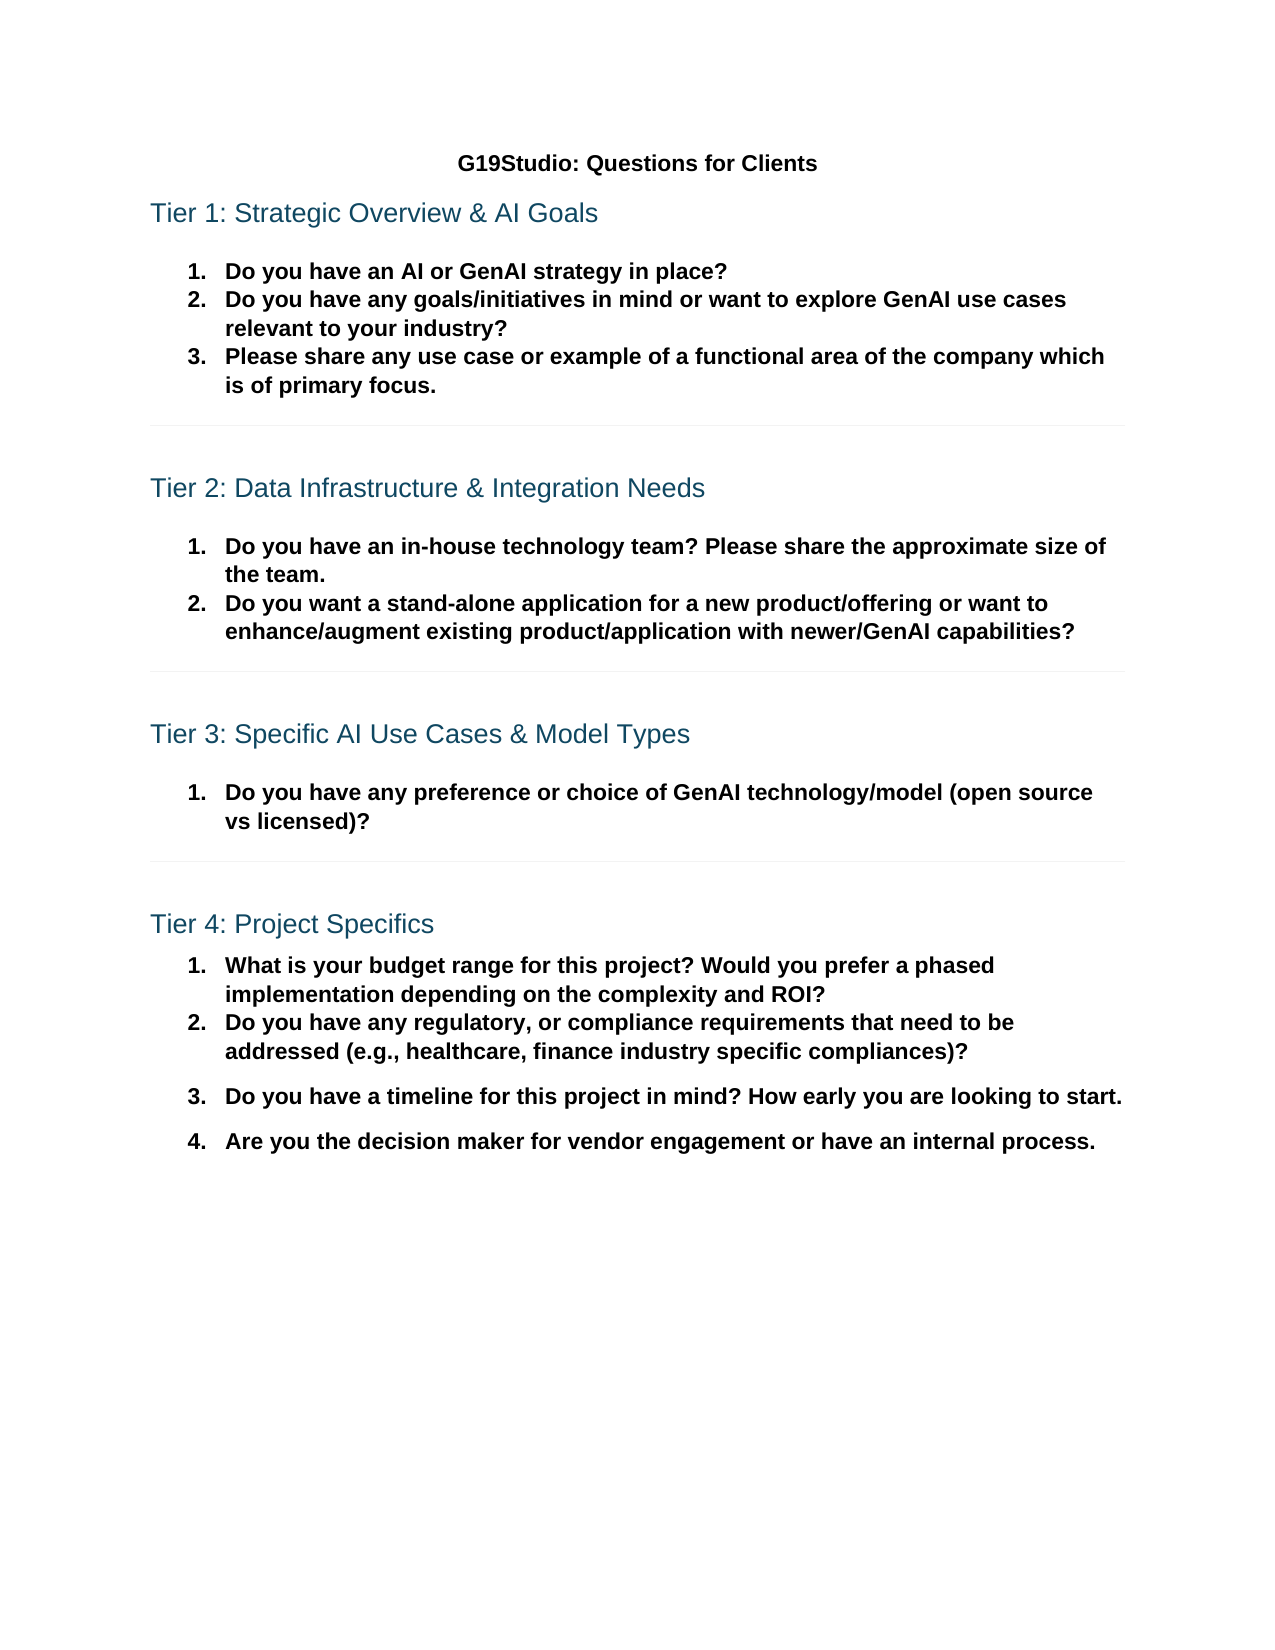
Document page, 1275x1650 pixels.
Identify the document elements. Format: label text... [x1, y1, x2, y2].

list Please share any use case or example of a functional area of the company which is of primary focus. [187, 343, 1125, 398]
list What is your budget range for this project? Would you prefer a phased implementation depending on the complexity and ROI? [187, 952, 1125, 1007]
list Do you have any goals/initiatives in mind or want to explore GenAI use cases relevant to your industry? [187, 286, 1125, 341]
subtitle Tier 3: Specific AI Use Cases & Model Types [150, 718, 1125, 750]
list Do you have an in-house technology team? Please share the approximate size of the team. [187, 533, 1125, 588]
list Do you have an AI or GenAI strategy in place? [187, 258, 1125, 284]
list Do you have any preference or choice of GenAI technology/model (open source vs licensed)? [187, 779, 1125, 834]
list Do you have any regulatory, or compliance requirements that need to be addressed (e.g., healthcare, finance industry specific compliances)? [187, 1009, 1125, 1064]
list Do you want a stand-alone application for a new product/offering or want to enhance/augment existing product/application with newer/GenAI capabilities? [187, 590, 1125, 644]
subtitle Tier 4: Project Specifics [150, 908, 1125, 939]
subtitle Tier 2: Data Infrastructure & Integration Needs [150, 472, 1125, 503]
list Do you have a timeline for this project in mind? How early you are looking to start. [187, 1083, 1125, 1109]
subtitle Tier 1: Strategic Overview & AI Goals [150, 197, 1125, 228]
list Are you the decision maker for vendor engagement or have an internal process. [187, 1128, 1125, 1154]
text G19Studio: Questions for Clients [150, 150, 1125, 176]
